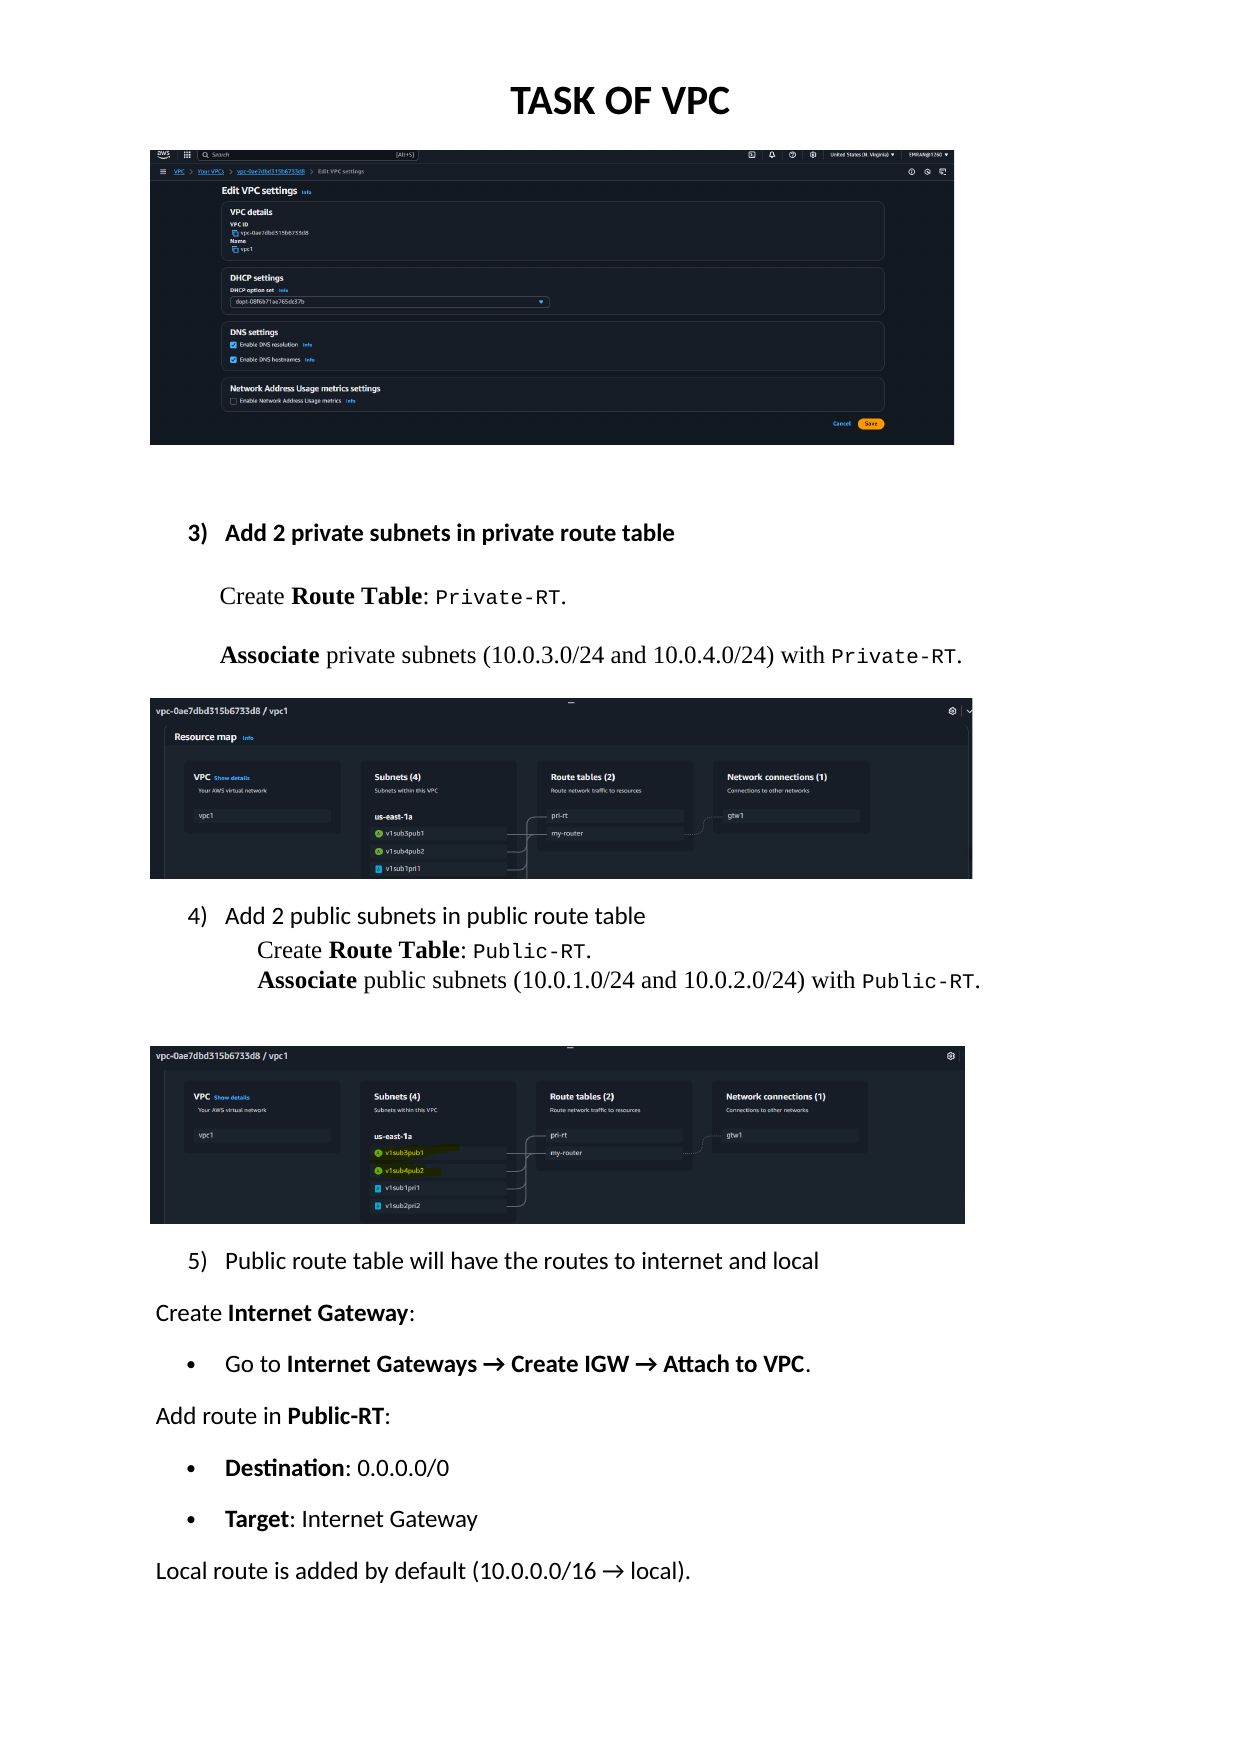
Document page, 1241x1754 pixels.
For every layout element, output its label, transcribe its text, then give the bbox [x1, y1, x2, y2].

list Add 2 private subnets in private route table [187, 517, 1090, 548]
text  Associate private subnets (10.0.3.0/24 and 10.0.4.0/24) with Private-RT. [187, 640, 1090, 670]
picture [150, 1046, 965, 1224]
text Add route in Public-RT: [150, 1400, 1090, 1431]
text  Create Route Table: Private-RT. [187, 581, 1090, 611]
list Public route table will have the routes to internet and local [187, 1245, 1090, 1276]
picture [150, 150, 955, 445]
list Add 2 public subnets in public route table [187, 900, 1090, 931]
list  Associate public subnets (10.0.1.0/24 and 10.0.2.0/24) with Public-RT. [225, 965, 1090, 994]
text Create Internet Gateway: [150, 1297, 1090, 1327]
text Local route is added by default (10.0.0.0/16 → local). [150, 1555, 1090, 1586]
list Go to Internet Gateways → Create IGW → Attach to VPC. [187, 1348, 1090, 1379]
list Destination: 0.0.0.0/0 [187, 1452, 1090, 1482]
list  Create Route Table: Public-RT. [225, 935, 1090, 965]
picture [150, 698, 973, 879]
list Target: Internet Gateway [187, 1503, 1090, 1534]
